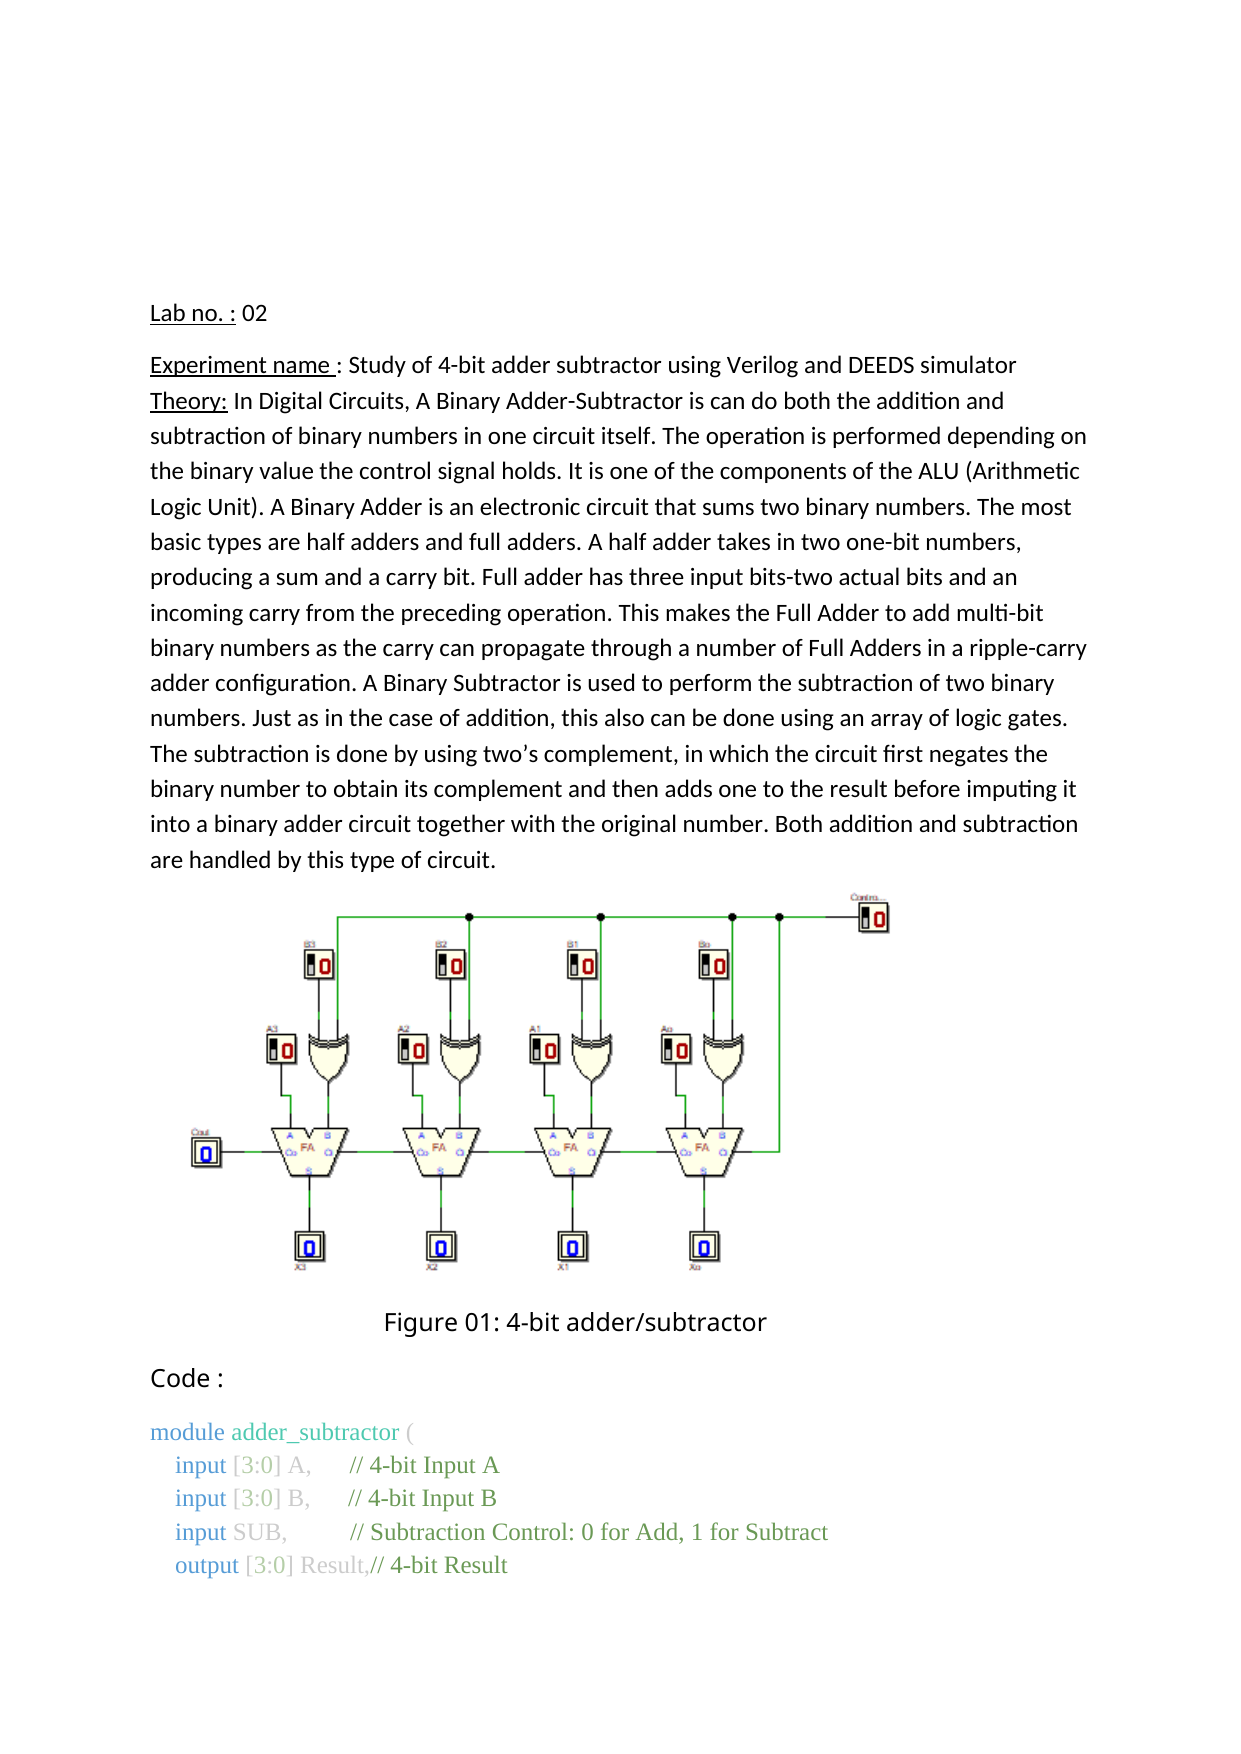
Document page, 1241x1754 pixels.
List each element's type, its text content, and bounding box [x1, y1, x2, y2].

text input SUB, // Subtraction Control: 0 for Add, 1 for Subtract [150, 1517, 1090, 1545]
text Experiment name : Study of 4-bit adder subtractor using Verilog and DEEDS simulator [150, 349, 1090, 380]
text module adder_subtractor ( [150, 1417, 1090, 1445]
text Code : [150, 1360, 1090, 1394]
text output [3:0] Result,// 4-bit Result [150, 1550, 1090, 1579]
text Lab no. : 02 [150, 297, 1090, 328]
text input [3:0] B, // 4-bit Input B [150, 1483, 1090, 1512]
text input [3:0] A, // 4-bit Input A [150, 1450, 1090, 1479]
text Figure 01: 4-bit adder/subtractor [150, 1304, 1090, 1338]
text Theory: In Digital Circuits, A Binary Adder-Subtractor is can do both the addition and subtraction of binary numbers in one circuit itself. The operation is performed depending on the binary value the control signal holds. It is one of the components of the ALU (Arithmetic Logic Unit). A Binary Adder is an electronic circuit that sums two binary numbers. The most basic types are half adders and full adders. A half adder takes in two one-bit numbers, producing a sum and a carry bit. Full adder has three input bits-two actual bits and an incoming carry from the preceding operation. This makes the Full Adder to add multi-bit binary numbers as the carry can propagate through a number of Full Adders in a ripple-carry adder configuration. A Binary Subtractor is used to perform the subtraction of two binary numbers. Just as in the case of addition, this also can be done using an array of logic gates. The subtraction is done by using two’s complement, in which the circuit first negates the binary number to obtain its complement and then adds one to the result before imputing it into a binary adder circuit together with the original number. Both addition and subtraction are handled by this type of circuit. [150, 385, 1090, 874]
